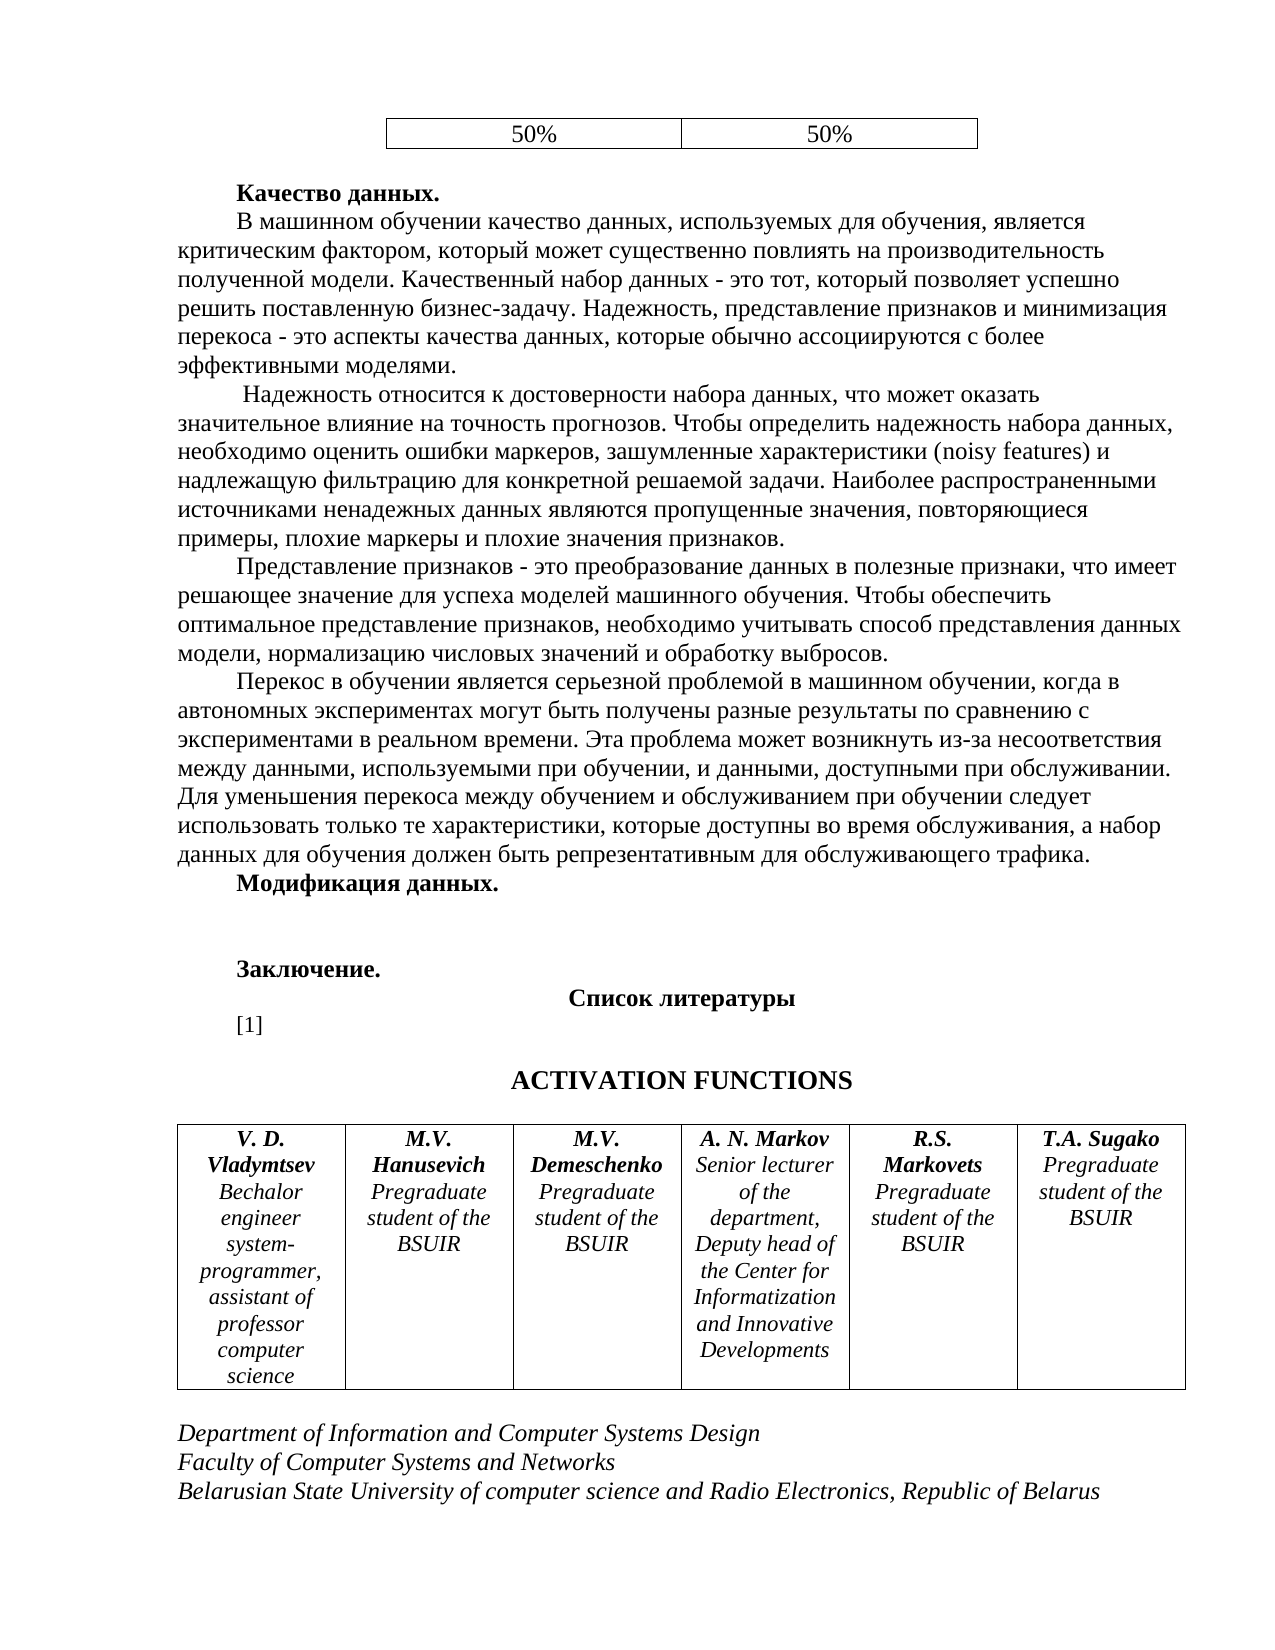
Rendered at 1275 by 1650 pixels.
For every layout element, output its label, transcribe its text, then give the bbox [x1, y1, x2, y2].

table_cell 50% [387, 119, 681, 148]
text Представление признаков - это преобразование данных в полезные признаки, что имеет решающее значение для успеха моделей машинного обучения. Чтобы обеспечить оптимальное представление признаков, необходимо учитывать способ представления данных модели, нормализацию числовых значений и обработку выбросов. [177, 551, 1186, 666]
text В машинном обучении качество данных, используемых для обучения, является критическим фактором, который может существенно повлиять на производительность полученной модели. Качественный набор данных - это тот, который позволяет успешно решить поставленную бизнес-задачу. Надежность, представление признаков и минимизация перекоса - это аспекты качества данных, которые обычно ассоциируются с более эффективными моделями. [177, 206, 1186, 379]
text Качество данных. [236, 178, 1186, 206]
table_header A. N. Markov Senior lecturer of the department, Deputy head of the Center for Informatization and Innovative Developments [682, 1125, 849, 1389]
text Модификация данных. [236, 868, 1186, 896]
table_header V. D. Vladymtsev Bechalor engineer system-programmer, assistant of professor computer science [178, 1125, 345, 1389]
text Belarusian State University of computer science and Radio Electronics, Republic of Belarus [177, 1476, 1186, 1505]
text ACTIVATION FUNCTIONS [177, 1064, 1186, 1095]
table_cell 50% [682, 119, 977, 148]
table_header R.S. Markovets Pregraduate student of the BSUIR [850, 1125, 1017, 1389]
text Список литературы [177, 983, 1186, 1011]
text Перекос в обучении является серьезной проблемой в машинном обучении, когда в автономных экспериментах могут быть получены разные результаты по сравнению с экспериментами в реальном времени. Эта проблема может возникнуть из-за несоответствия между данными, используемыми при обучении, и данными, доступными при обслуживании. Для уменьшения перекоса между обучением и обслуживанием при обучении следует использовать только те характеристики, которые доступны во время обслуживания, а набор данных для обучения должен быть репрезентативным для обслуживающего трафика. [177, 666, 1186, 868]
text [1] [177, 1011, 1186, 1038]
text Заключение. [236, 954, 1186, 983]
table_header M.V. Demeschenko Pregraduate student of the BSUIR [514, 1125, 681, 1389]
table_header M.V. Hanusevich Pregraduate student of the BSUIR [346, 1125, 513, 1389]
text Faculty of Computer Systems and Networks [177, 1447, 1186, 1476]
text Department of Information and Computer Systems Design [177, 1418, 1186, 1447]
text Надежность относится к достоверности набора данных, что может оказать значительное влияние на точность прогнозов. Чтобы определить надежность набора данных, необходимо оценить ошибки маркеров, зашумленные характеристики (noisy features) и надлежащую фильтрацию для конкретной решаемой задачи. Наиболее распространенными источниками ненадежных данных являются пропущенные значения, повторяющиеся примеры, плохие маркеры и плохие значения признаков. [177, 379, 1186, 551]
table_header T.A. Sugako Pregraduate student of the BSUIR [1018, 1125, 1185, 1389]
